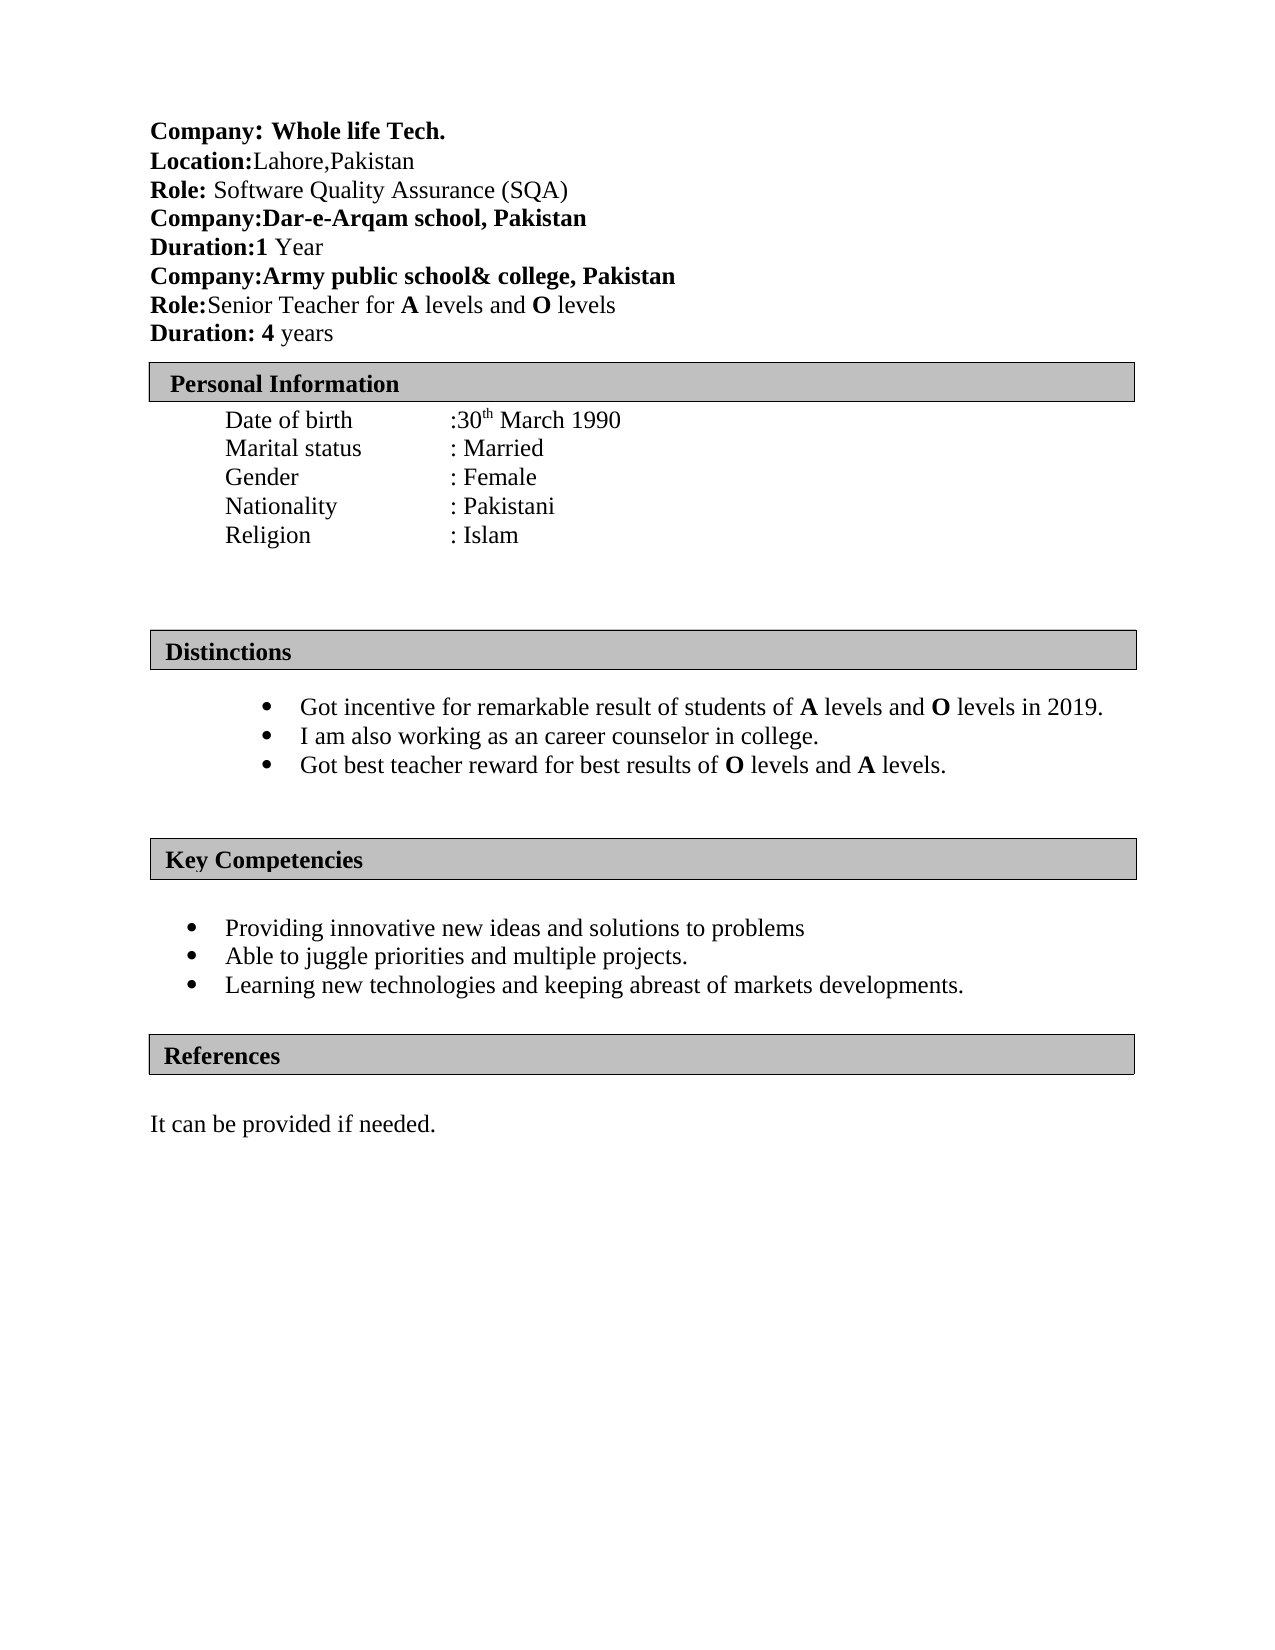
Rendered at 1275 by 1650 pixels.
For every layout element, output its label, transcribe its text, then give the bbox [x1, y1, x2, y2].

text Gender : Female [150, 462, 1125, 491]
list Got best teacher reward for best results of O levels and A levels. [262, 750, 1125, 778]
text Company: Whole life Tech. [150, 112, 1125, 146]
list Able to juggle priorities and multiple projects. [187, 941, 1125, 970]
text It can be provided if needed. [150, 1109, 1125, 1138]
text Religion : Islam [150, 520, 1125, 548]
text Duration: 4 years [150, 318, 1125, 347]
list Learning new technologies and keeping abreast of markets developments. [187, 970, 1125, 999]
text Company:Dar-e-Arqam school, Pakistan [150, 203, 1125, 232]
text Duration:1 Year [150, 232, 1125, 261]
text Nationality : Pakistani [150, 491, 1125, 520]
text Role:Senior Teacher for A levels and O levels [150, 290, 1125, 318]
list Got incentive for remarkable result of students of A levels and O levels in 2019. [262, 692, 1125, 721]
text Role: Software Quality Assurance (SQA) [150, 175, 1125, 203]
text Marital status : Married [150, 433, 1125, 462]
text Company:Army public school& college, Pakistan [150, 261, 1125, 290]
list I am also working as an career counselor in college. [262, 721, 1125, 750]
text Date of birth :30th March 1990 [150, 405, 1125, 433]
list Providing innovative new ideas and solutions to problems [187, 913, 1125, 941]
text Location:Lahore,Pakistan [150, 146, 1125, 175]
